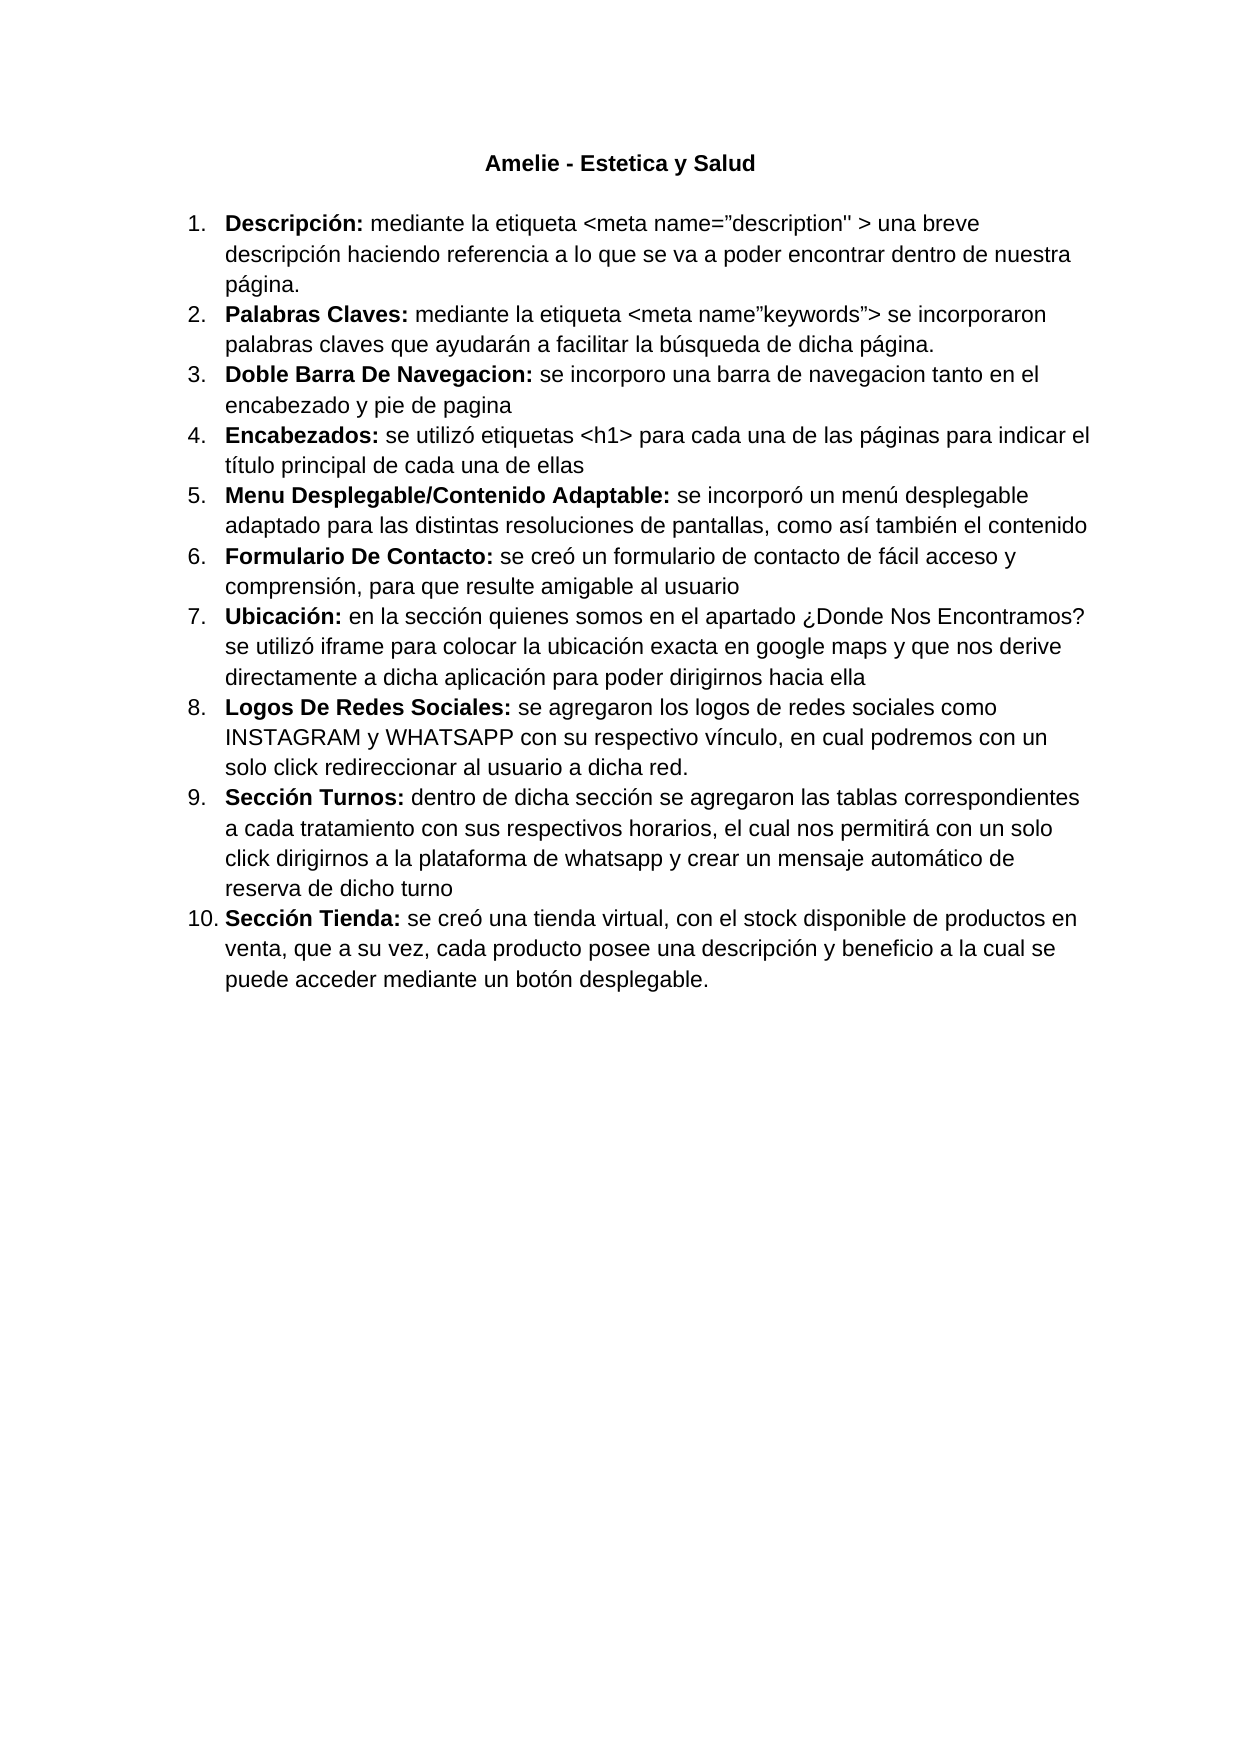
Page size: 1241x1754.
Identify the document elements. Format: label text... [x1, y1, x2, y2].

list Logos De Redes Sociales: se agregaron los logos de redes sociales como INSTAGRAM y WHATSAPP con su respectivo vínculo, en cual podremos con un solo click redireccionar al usuario a dicha red. [187, 694, 1090, 781]
list Sección Tienda: se creó una tienda virtual, con el stock disponible de productos en venta, que a su vez, cada producto posee una descripción y beneficio a la cual se puede acceder mediante un botón desplegable. [187, 905, 1090, 992]
text Amelie - Estetica y Salud [150, 150, 1090, 176]
list Sección Turnos: dentro de dicha sección se agregaron las tablas correspondientes a cada tratamiento con sus respectivos horarios, el cual nos permitirá con un solo click dirigirnos a la plataforma de whatsapp y crear un mensaje automático de reserva de dicho turno [187, 784, 1090, 901]
list Formulario De Contacto: se creó un formulario de contacto de fácil acceso y comprensión, para que resulte amigable al usuario [187, 543, 1090, 599]
list Menu Desplegable/Contenido Adaptable: se incorporó un menú desplegable adaptado para las distintas resoluciones de pantallas, como así también el contenido [187, 482, 1090, 539]
list Ubicación: en la sección quienes somos en el apartado ¿Donde Nos Encontramos? se utilizó iframe para colocar la ubicación exacta en google maps y que nos derive directamente a dicha aplicación para poder dirigirnos hacia ella [187, 603, 1090, 690]
list Encabezados: se utilizó etiquetas <h1> para cada una de las páginas para indicar el título principal de cada una de ellas [187, 422, 1090, 478]
list Doble Barra De Navegacion: se incorporo una barra de navegacion tanto en el encabezado y pie de pagina [187, 361, 1090, 418]
list Descripción: mediante la etiqueta <meta name=”description'' > una breve descripción haciendo referencia a lo que se va a poder encontrar dentro de nuestra página. [187, 210, 1090, 297]
list Palabras Claves: mediante la etiqueta <meta name”keywords”> se incorporaron palabras claves que ayudarán a facilitar la búsqueda de dicha página. [187, 301, 1090, 358]
